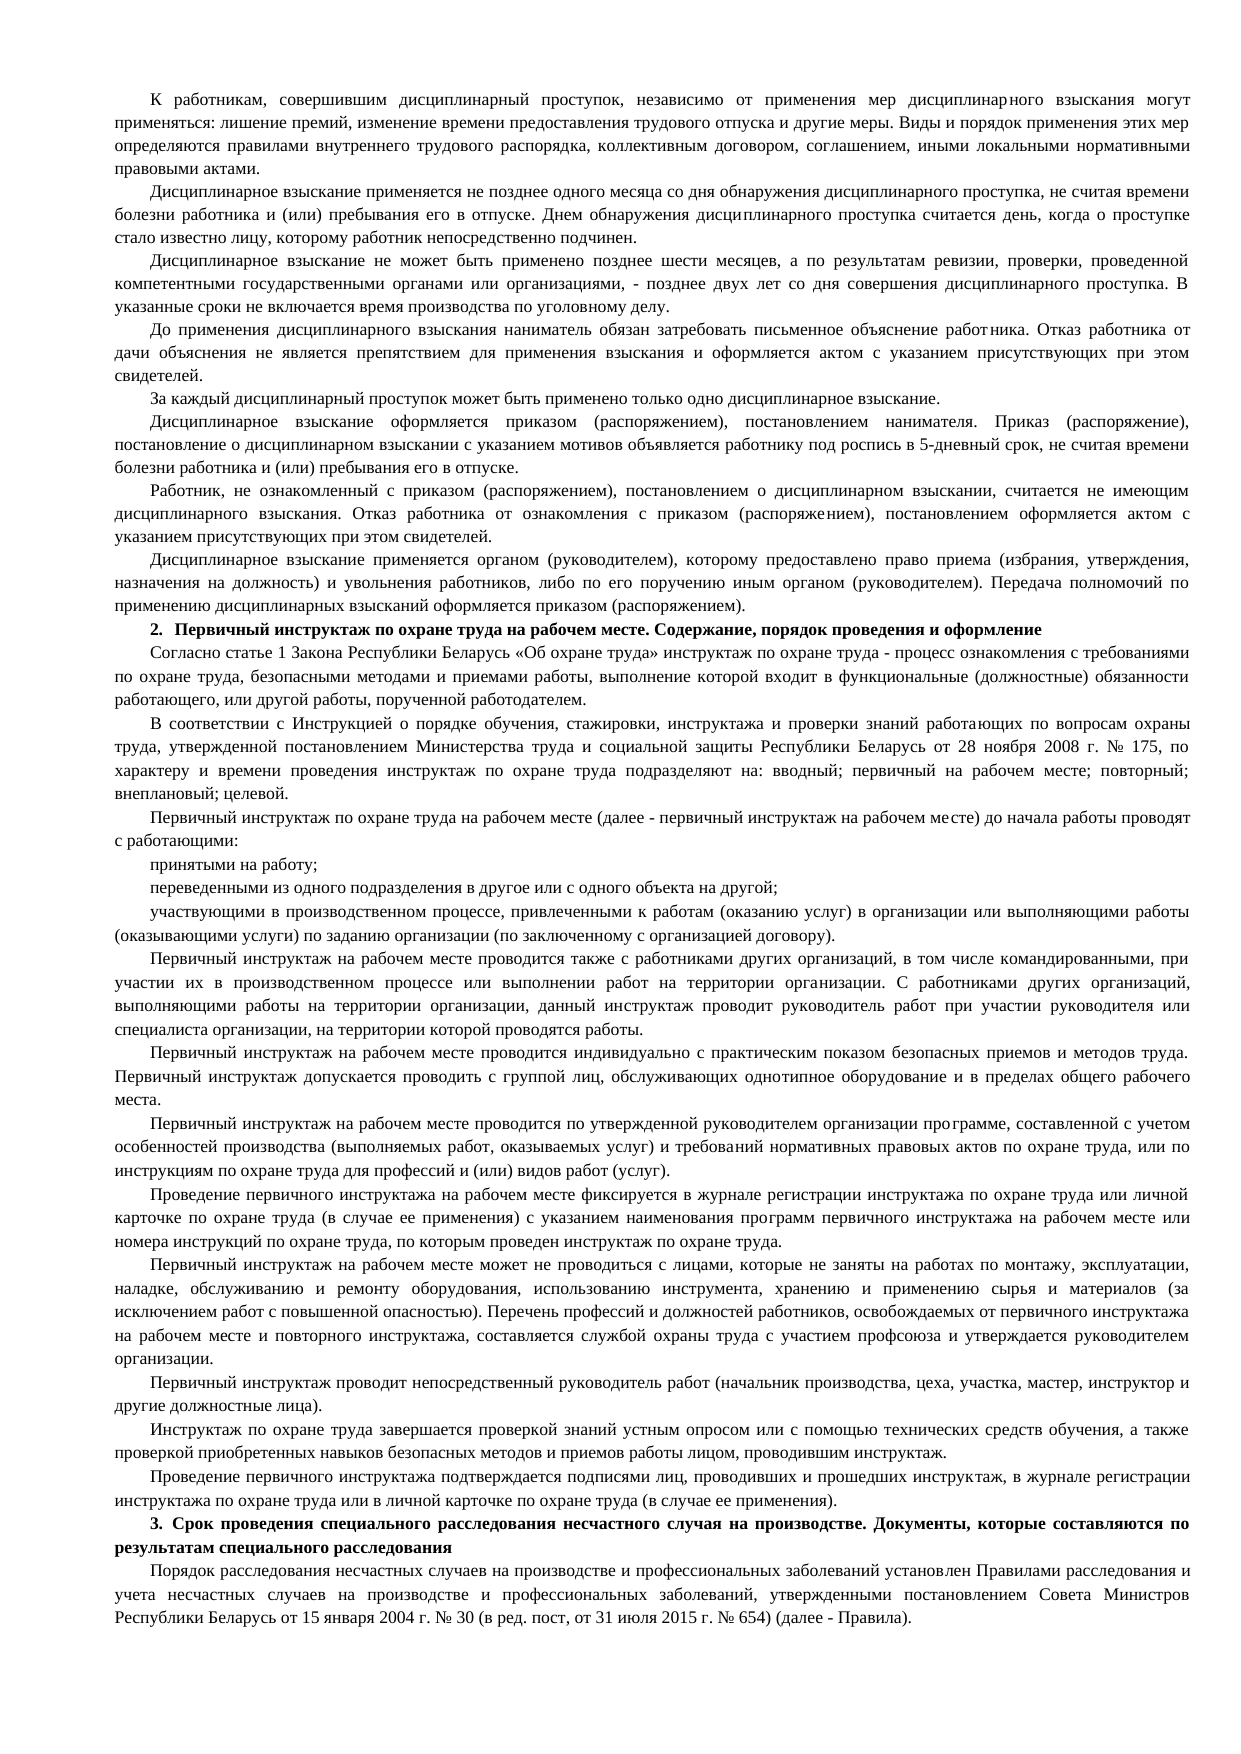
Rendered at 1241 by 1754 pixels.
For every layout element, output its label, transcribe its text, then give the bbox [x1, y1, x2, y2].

text Первичный инструктаж на рабочем месте проводится также с работниками других организаций, в том числе командированными, при участии их в производственном процессе или выполнении работ на территории организации. С работниками других организаций, выполняющими работы на территории организации, данный инструктаж проводит руководитель работ при участии руководителя или специалиста организации, на территории которой проводятся работы. [114, 946, 1191, 1040]
text Проведение первичного инструктажа на рабочем месте фиксируется в журнале регистрации инструктажа по охране труда или личной карточке по охране труда (в случае ее применения) с указанием наименования программ первичного инструктажа на рабочем месте или номера инструкций по охране труда, по которым проведен инструктаж по охране труда. [114, 1181, 1191, 1252]
text переведенными из одного подразделения в другое или с одного объекта на другой; [114, 875, 1193, 899]
text Дисциплинарное взыскание не может быть применено позднее шести месяцев, а по результатам ревизии, проверки, проведенной компетентными государственными органами или организациями, - позднее двух лет со дня совершения дисциплинарного проступка. В указанные сроки не включается время производства по уголовному делу. [114, 248, 1191, 317]
text Первичный инструктаж на рабочем месте проводится индивидуально с практическим показом безопасных приемов и методов труда. Первичный инструктаж допускается проводить с группой лиц, обслуживающих однотипное оборудование и в пределах общего рабочего места. [114, 1040, 1191, 1111]
text Дисциплинарное взыскание применяется не позднее одного месяца со дня обнаружения дисциплинарного проступка, не считая времени болезни работника и (или) пребывания его в отпуске. Днем обнаружения дисциплинарного проступка считается день, когда о проступке стало известно лицу, которому работник непосредственно подчинен. [114, 179, 1191, 248]
text До применения дисциплинарного взыскания наниматель обязан затребовать письменное объяснение работника. Отказ работника от дачи объяснения не является препятствием для применения взыскания и оформляется актом с указанием присутствующих при этом свидетелей. [114, 317, 1191, 386]
text Первичный инструктаж по охране труда на рабочем месте (далее - первичный инструктаж на рабочем месте) до начала работы проводят с работающими: [114, 804, 1191, 852]
text Работник, не ознакомленный с приказом (распоряжением), постановлением о дисциплинарном взыскании, считается не имеющим дисциплинарного взыскания. Отказ работника от ознакомления с приказом (распоряжением), постановлением оформляется актом с указанием присутствующих при этом свидетелей. [114, 478, 1191, 547]
text Дисциплинарное взыскание применяется органом (руководителем), которому предоставлено право приема (избрания, утверждения, назначения на должность) и увольнения работников, либо по его поручению иным органом (руководителем). Передача полномочий по применению дисциплинарных взысканий оформляется приказом (распоряжением). [114, 547, 1191, 616]
text Первичный инструктаж на рабочем месте проводится по утвержденной руководителем организации программе, составленной с учетом особенностей производства (выполняемых работ, оказываемых услуг) и требований нормативных правовых актов по охране труда, или по инструкциям по охране труда для профессий и (или) видов работ (услуг). [114, 1111, 1191, 1181]
text Первичный инструктаж на рабочем месте может не проводиться с лицами, которые не заняты на работах по монтажу, эксплуатации, наладке, обслуживанию и ремонту оборудования, использованию инструмента, хранению и применению сырья и материалов (за исключением работ с повышенной опасностью). Перечень профессий и должностей работников, освобождаемых от первичного инструктажа на рабочем месте и повторного инструктажа, составляется службой охраны труда с участием профсоюза и утверждается руководителем организации. [114, 1252, 1191, 1369]
list Срок проведения специального расследования несчастного случая на производстве. Документы, которые составляются по результатам специального расследования [114, 1511, 1191, 1558]
text Согласно статье 1 Закона Республики Беларусь «Об охране труда» инструктаж по охране труда - процесс ознакомления с требованиями по охране труда, безопасными методами и приемами работы, выполнение которой входит в функциональные (должностные) обязанности работающего, или другой работы, порученной работодателем. [114, 640, 1191, 710]
list Первичный инструктаж по охране труда на рабочем месте. Содержание, порядок проведения и оформление [114, 616, 1191, 640]
text Порядок расследования несчастных случаев на производстве и профессиональных заболеваний установлен Правилами расследования и учета несчастных случаев на производстве и профессиональных заболеваний, утвержденными постановлением Совета Министров Республики Беларусь от 15 января 2004 г. № 30 (в ред. пост, от 31 июля 2015 г. № 654) (далее - Правила). [114, 1558, 1191, 1628]
text Проведение первичного инструктажа подтверждается подписями лиц, проводивших и прошедших инструктаж, в журнале регистрации инструктажа по охране труда или в личной карточке по охране труда (в случае ее применения). [114, 1464, 1191, 1511]
text К работникам, совершившим дисциплинарный проступок, независимо от применения мер дисциплинарного взыскания могут применяться: лишение премий, изменение времени предоставления трудового отпуска и другие меры. Виды и порядок применения этих мер определяются правилами внутреннего трудового распорядка, коллективным договором, соглашением, иными локальными нормативными правовыми актами. [114, 87, 1191, 179]
text Первичный инструктаж проводит непосредственный руководитель работ (начальник производства, цеха, участка, мастер, инструктор и другие должностные лица). [114, 1369, 1191, 1417]
text Инструктаж по охране труда завершается проверкой знаний устным опросом или с помощью технических средств обучения, а также проверкой приобретенных навыков безопасных методов и приемов работы лицом, проводившим инструктаж. [114, 1417, 1191, 1464]
text В соответствии с Инструкцией о порядке обучения, стажировки, инструктажа и проверки знаний работающих по вопросам охраны труда, утвержденной постановлением Министерства труда и социальной защиты Республики Беларусь от 28 ноября 2008 г. № 175, по характеру и времени проведения инструктаж по охране труда подразделяют на: вводный; первичный на рабочем месте; повторный; внеплановый; целевой. [114, 710, 1191, 804]
text принятыми на работу; [114, 852, 1193, 875]
text Дисциплинарное взыскание оформляется приказом (распоряжением), постановлением нанимателя. Приказ (распоряжение), постановление о дисциплинарном взыскании с указанием мотивов объявляется работнику под роспись в 5-дневный срок, не считая времени болезни работника и (или) пребывания его в отпуске. [114, 409, 1191, 478]
text За каждый дисциплинарный проступок может быть применено только одно дисциплинарное взыскание. [114, 386, 1193, 409]
text участвующими в производственном процессе, привлеченными к работам (оказанию услуг) в организации или выполняющими работы (оказывающими услуги) по заданию организации (по заключенному с организацией договору). [114, 899, 1191, 946]
